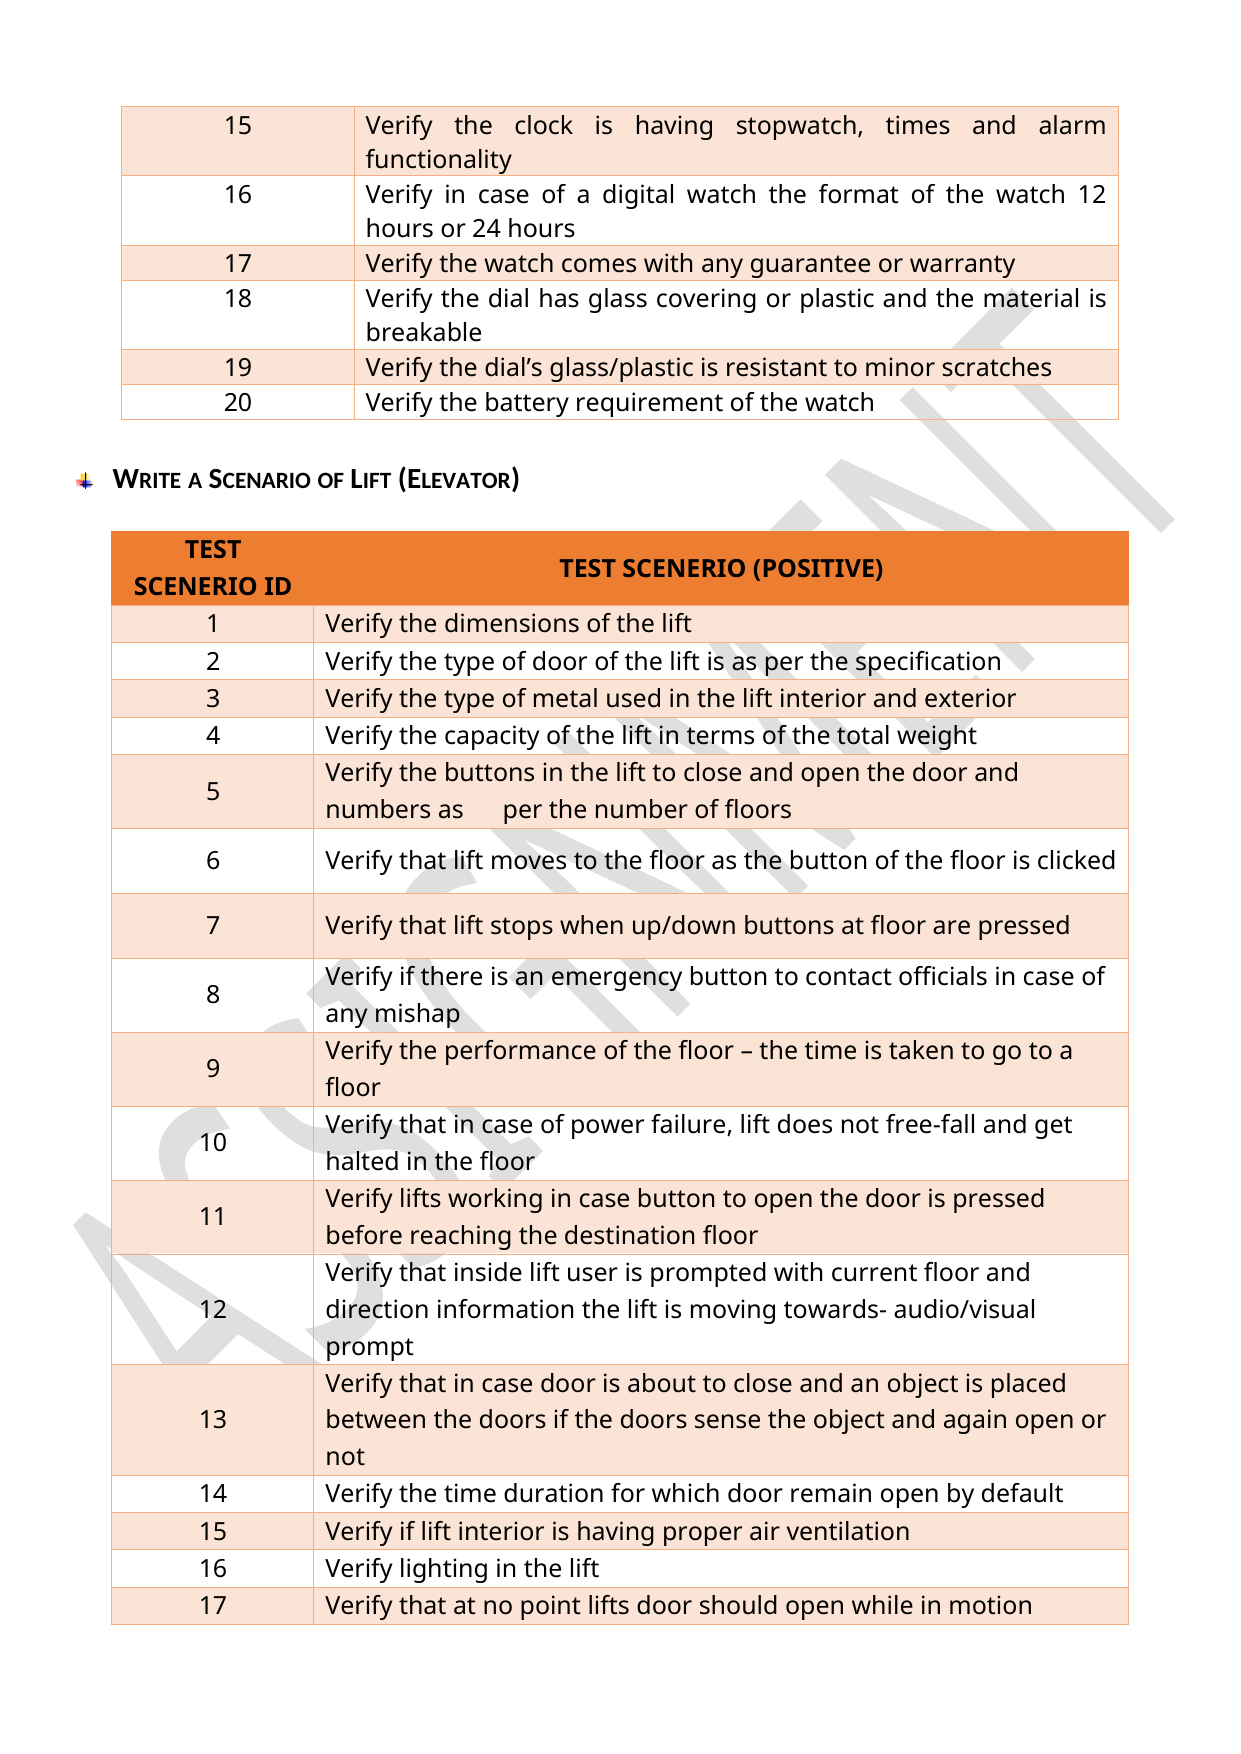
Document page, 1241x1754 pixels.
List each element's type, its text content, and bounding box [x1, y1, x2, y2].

table_cell Verify the type of door of the lift is as per the specification [314, 643, 1128, 679]
table_cell 15 [112, 1513, 313, 1549]
table_cell Verify the dial’s glass/plastic is resistant to minor scratches [355, 350, 1118, 384]
table_cell 6 [112, 829, 313, 893]
table_cell 4 [112, 718, 313, 754]
table_cell 19 [122, 350, 354, 384]
table_cell Verify the watch comes with any guarantee or warranty [355, 246, 1118, 280]
table_cell Verify lifts working in case button to open the door is pressed before reaching the destination floor [314, 1181, 1128, 1253]
table_cell 18 [122, 281, 354, 349]
table_header TEST SCENERIO ID [112, 532, 313, 605]
table_cell 17 [112, 1588, 313, 1624]
subtitle Write a Scenario of Lift (Elevator) [75, 460, 1165, 495]
table_cell Verify the performance of the floor – the time is taken to go to a floor [314, 1033, 1128, 1106]
picture [76, 471, 93, 489]
table_cell Verify that lift stops when up/down buttons at floor are pressed [314, 894, 1128, 958]
table_cell 7 [112, 894, 313, 958]
table_cell 5 [112, 755, 313, 828]
table_cell Verify the buttons in the lift to close and open the door and numbers as per the number of floors [314, 755, 1128, 828]
table_cell Verify the dimensions of the lift [314, 606, 1128, 642]
table_cell Verify the type of metal used in the lift interior and exterior [314, 680, 1128, 717]
table_cell 14 [112, 1476, 313, 1512]
table_cell 20 [122, 385, 354, 419]
table_cell 13 [112, 1365, 313, 1475]
table_cell Verify that inside lift user is prompted with current floor and direction information the lift is moving towards- audio/visual prompt [314, 1255, 1128, 1364]
table_cell Verify lighting in the lift [314, 1550, 1128, 1587]
table_cell Verify if there is an emergency button to contact officials in case of any mishap [314, 959, 1128, 1032]
table_cell Verify the dial has glass covering or plastic and the material is breakable [355, 281, 1118, 349]
table_cell Verify the capacity of the lift in terms of the total weight [314, 718, 1128, 754]
table_cell 1 [112, 606, 313, 642]
table_cell Verify that in case of power failure, lift does not free-fall and get halted in the floor [314, 1107, 1128, 1179]
table_cell Verify that at no point lifts door should open while in motion [314, 1588, 1128, 1624]
table_cell 12 [112, 1255, 313, 1364]
table_cell 10 [112, 1107, 313, 1179]
table_cell 15 [122, 107, 354, 175]
table_cell 16 [112, 1550, 313, 1587]
table_cell Verify that lift moves to the floor as the button of the floor is clicked [314, 829, 1128, 893]
table_cell Verify that in case door is about to close and an object is placed between the doors if the doors sense the object and again open or not [314, 1365, 1128, 1475]
table_cell Verify if lift interior is having proper air ventilation [314, 1513, 1128, 1549]
table_cell Verify in case of a digital watch the format of the watch 12 hours or 24 hours [355, 176, 1118, 244]
table_cell 8 [112, 959, 313, 1032]
table_header TEST SCENERIO (POSITIVE) [314, 532, 1128, 605]
table_cell 11 [112, 1181, 313, 1253]
table_cell Verify the time duration for which door remain open by default [314, 1476, 1128, 1512]
table_cell 9 [112, 1033, 313, 1106]
table_cell 17 [122, 246, 354, 280]
table_cell 3 [112, 680, 313, 717]
table_cell Verify the clock is having stopwatch, times and alarm functionality [355, 107, 1118, 175]
table_cell 2 [112, 643, 313, 679]
table_cell 16 [122, 176, 354, 244]
table_cell Verify the battery requirement of the watch [355, 385, 1118, 419]
